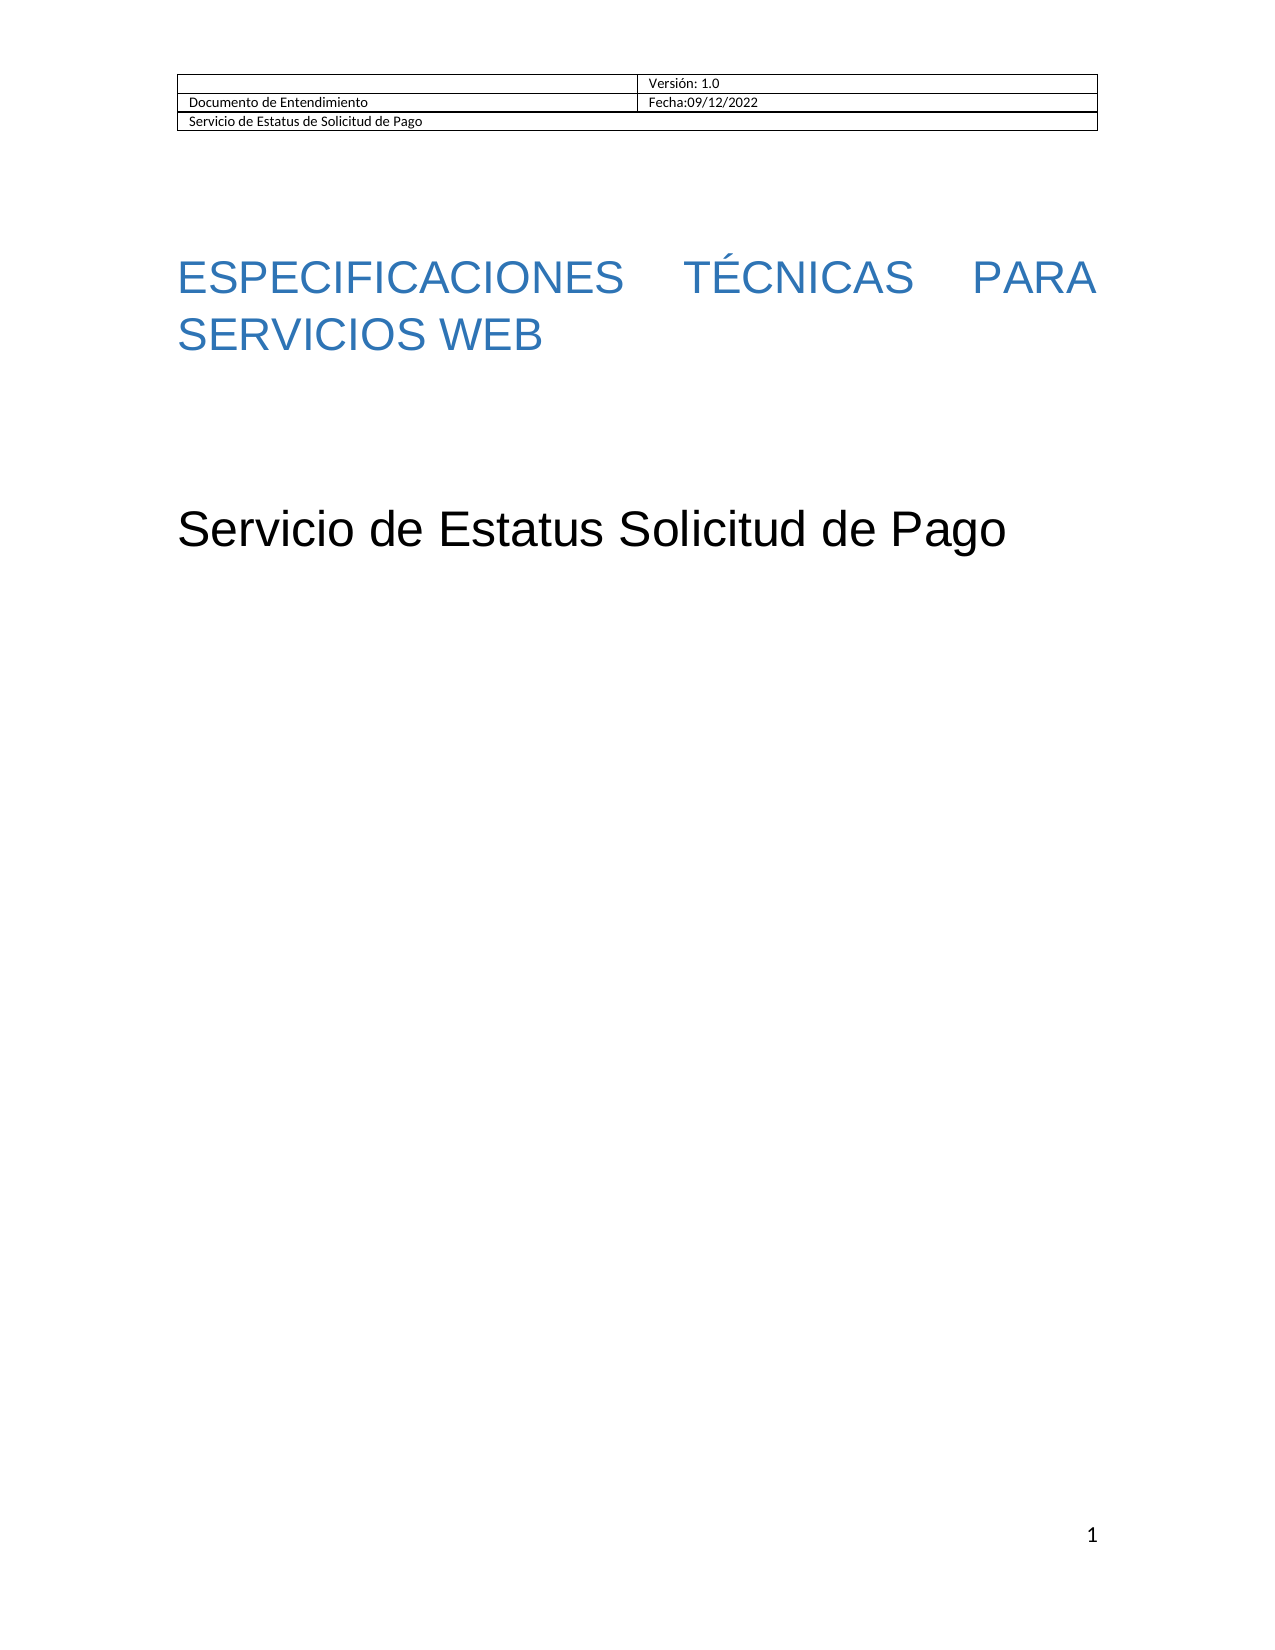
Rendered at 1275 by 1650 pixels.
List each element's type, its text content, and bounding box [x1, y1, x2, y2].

text Servicio de Estatus Solicitud de Pago [177, 500, 1098, 557]
subtitle ESPECIFICACIONES TÉCNICAS PARA SERVICIOS WEB [177, 251, 1098, 360]
